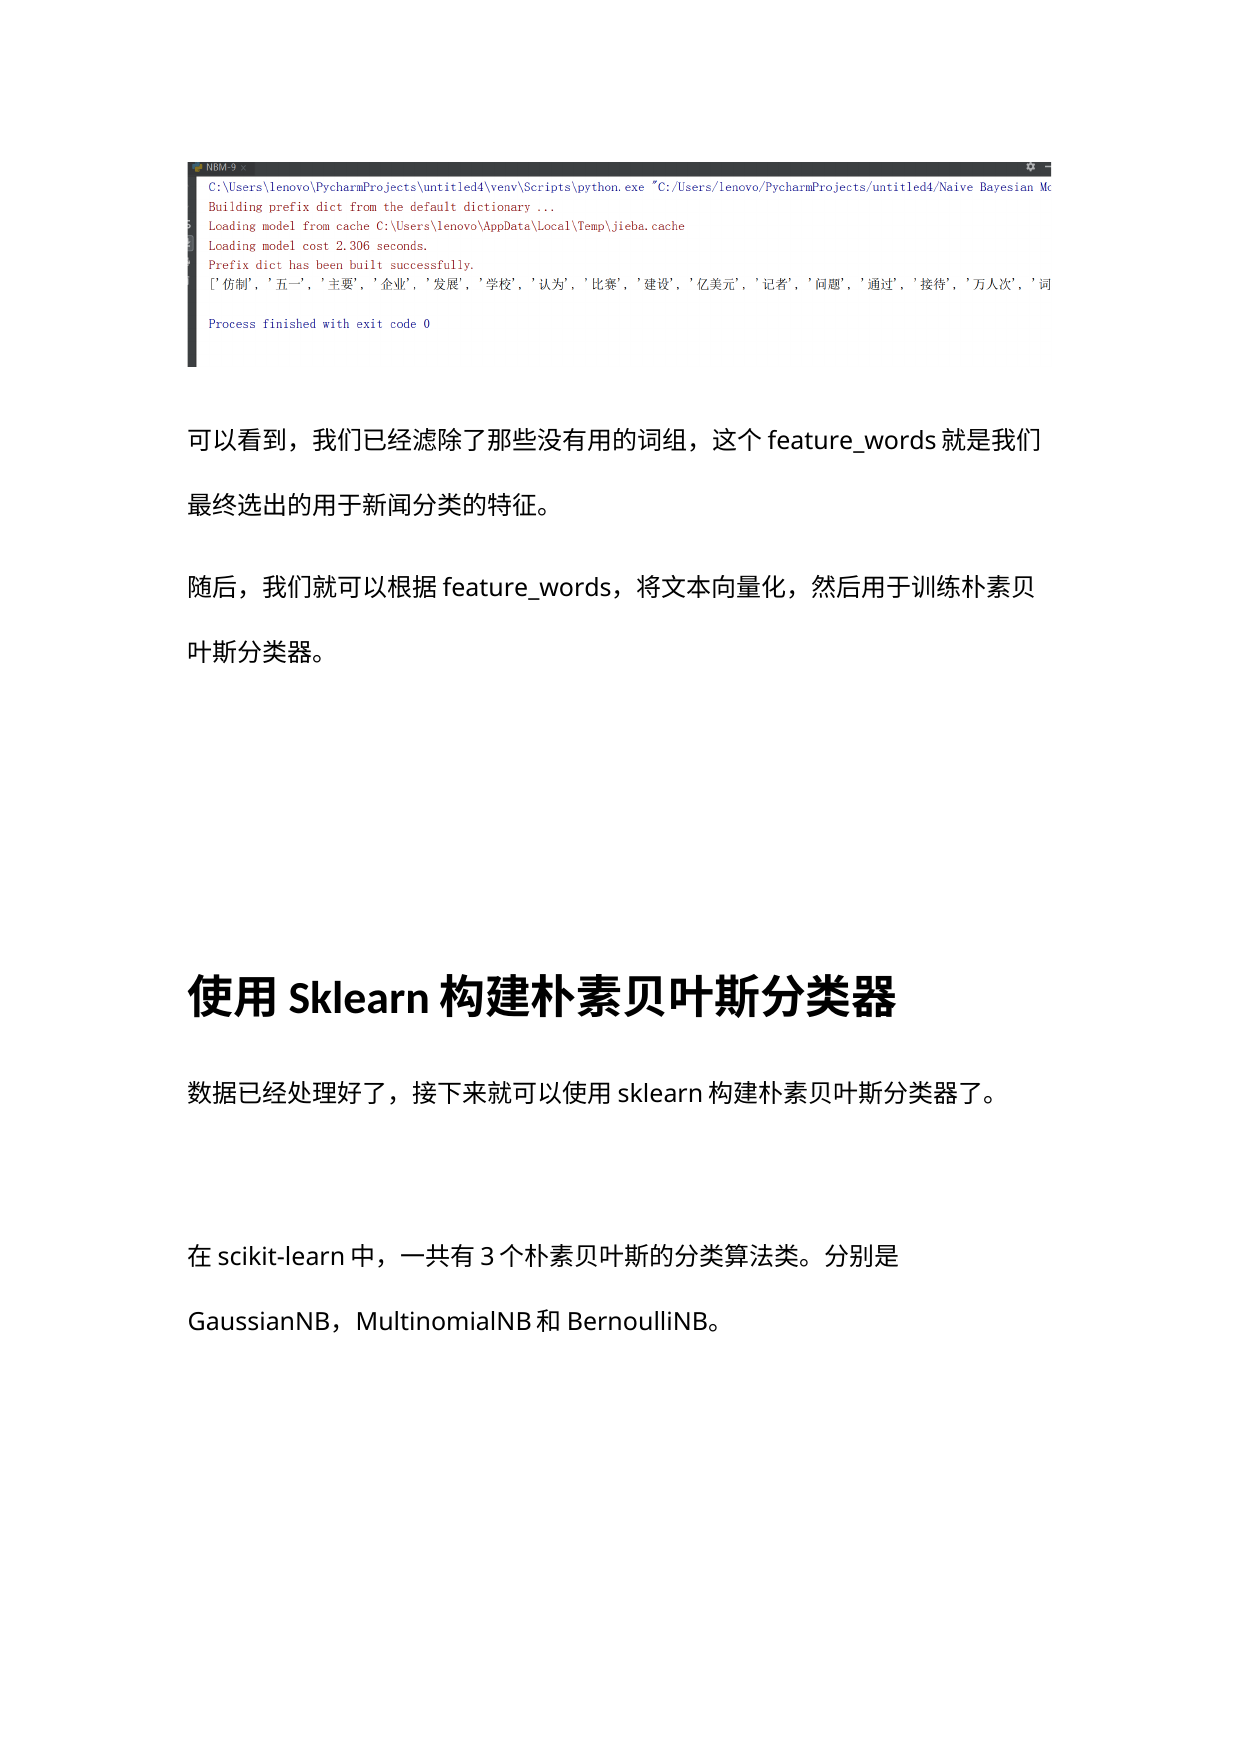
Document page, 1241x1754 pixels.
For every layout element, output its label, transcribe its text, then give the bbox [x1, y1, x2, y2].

text 可以看到，我们已经滤除了那些没有用的词组，这个feature_words就是我们最终选出的用于新闻分类的特征。 [187, 406, 1053, 536]
text 数据已经处理好了，接下来就可以使用sklearn构建朴素贝叶斯分类器了。 [187, 1059, 1053, 1124]
text 使用Sklearn构建朴素贝叶斯分类器 [187, 944, 1053, 1042]
text 在scikit-learn中，一共有3个朴素贝叶斯的分类算法类。分别是GaussianNB，MultinomialNB和BernoulliNB。 [187, 1222, 1053, 1352]
picture [187, 162, 1052, 367]
text 随后，我们就可以根据feature_words，将文本向量化，然后用于训练朴素贝叶斯分类器。 [187, 553, 1053, 683]
